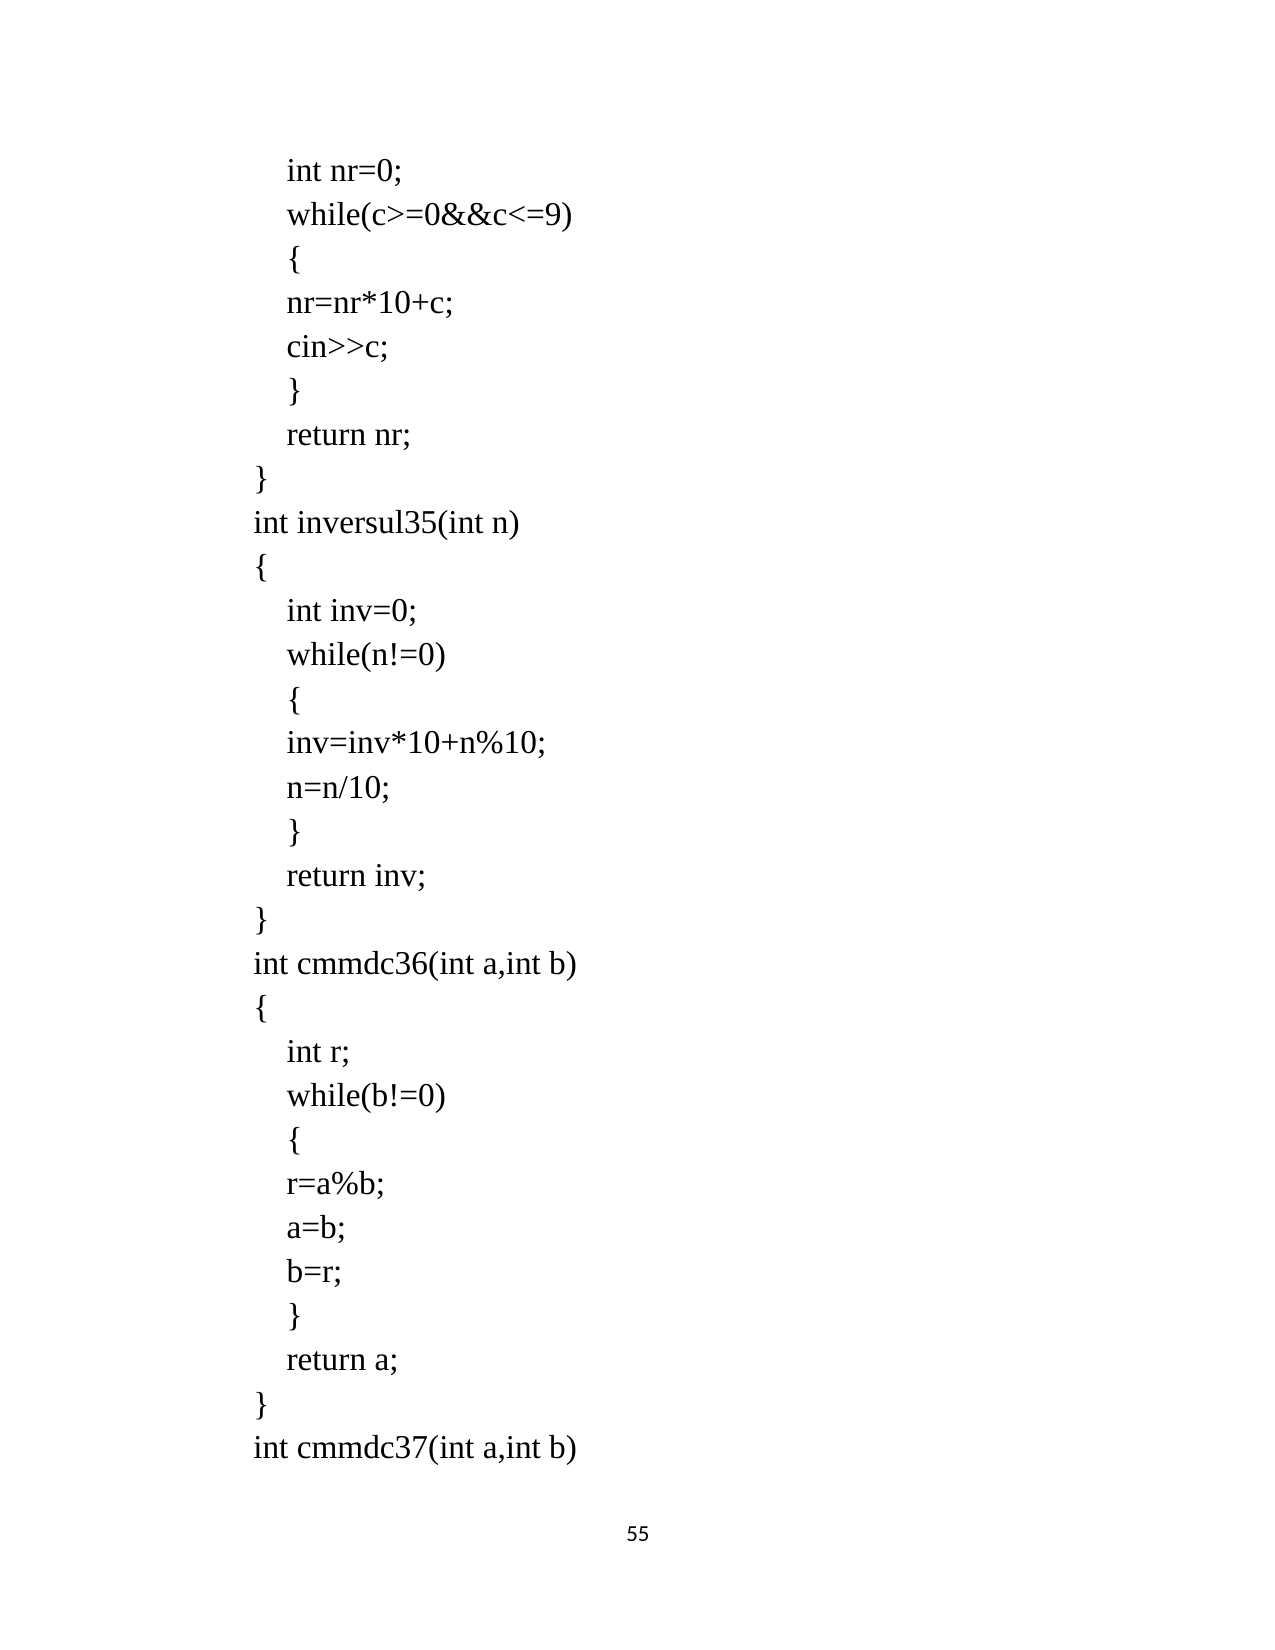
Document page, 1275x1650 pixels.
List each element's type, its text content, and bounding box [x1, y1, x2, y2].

list } [253, 370, 1125, 409]
list while(b!=0) [253, 1075, 1125, 1114]
list int inversul35(int n) [253, 502, 1125, 541]
list { [253, 987, 1125, 1026]
list return a; [253, 1340, 1125, 1378]
list while(c>=0&&c<=9) [253, 194, 1125, 232]
list } [253, 458, 1125, 497]
list return nr; [253, 414, 1125, 453]
list { [253, 1119, 1125, 1158]
list b=r; [253, 1252, 1125, 1290]
list n=n/10; [253, 767, 1125, 805]
list } [253, 899, 1125, 937]
list inv=inv*10+n%10; [253, 723, 1125, 761]
list int cmmdc36(int a,int b) [253, 943, 1125, 981]
list int r; [253, 1031, 1125, 1069]
list { [253, 679, 1125, 717]
list int cmmdc37(int a,int b) [253, 1428, 1125, 1466]
list } [253, 1296, 1125, 1334]
list { [253, 238, 1125, 276]
list } [253, 811, 1125, 849]
list int nr=0; [253, 150, 1125, 188]
list r=a%b; [253, 1163, 1125, 1202]
list } [253, 1384, 1125, 1422]
list nr=nr*10+c; [253, 282, 1125, 321]
list return inv; [253, 855, 1125, 893]
list int inv=0; [253, 591, 1125, 629]
list cin>>c; [253, 326, 1125, 364]
list { [253, 547, 1125, 585]
list a=b; [253, 1207, 1125, 1246]
list while(n!=0) [253, 635, 1125, 673]
